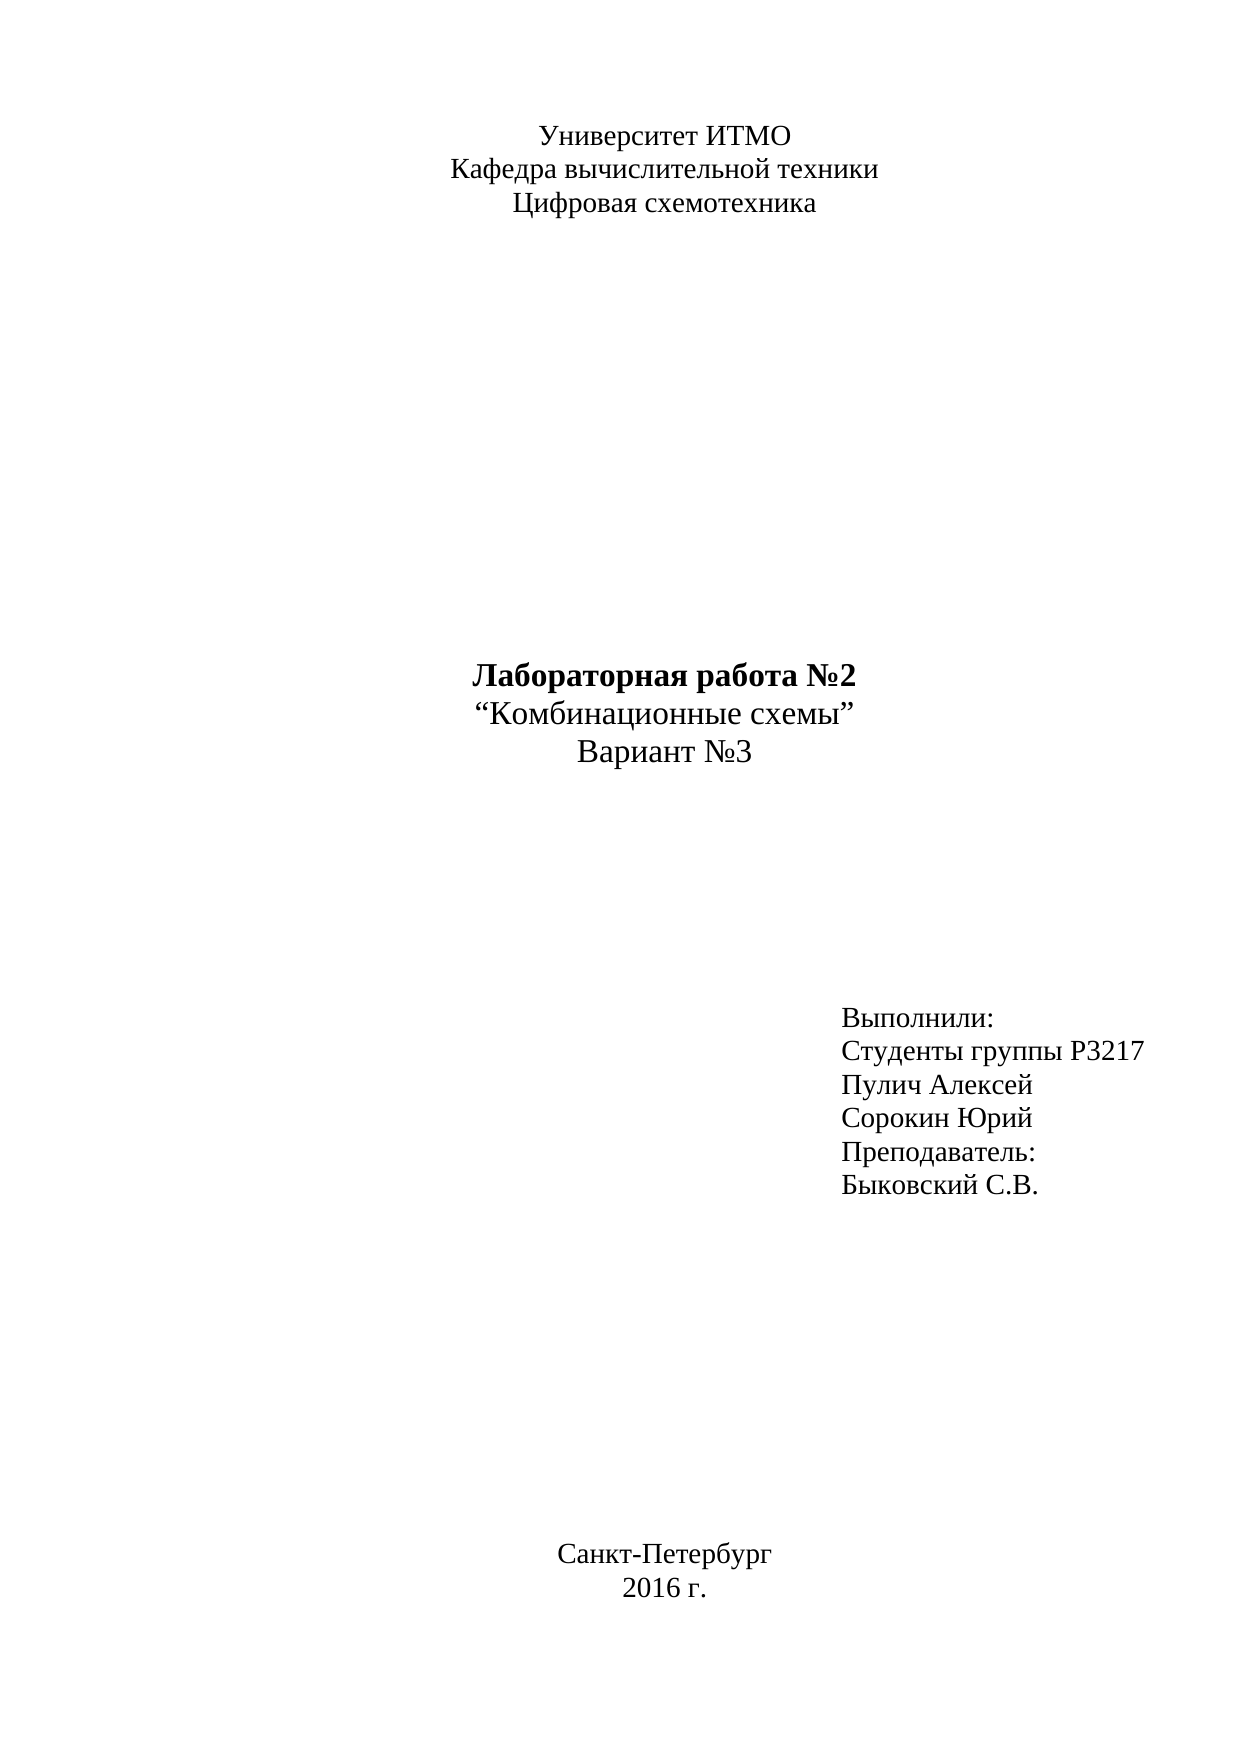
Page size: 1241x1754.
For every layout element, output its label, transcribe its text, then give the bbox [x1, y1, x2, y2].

text Выполнили: [841, 1000, 1152, 1033]
text Пулич Алексей [841, 1067, 1152, 1100]
text Быковский С.В. [841, 1167, 1152, 1201]
text Вариант №3 [177, 731, 1152, 770]
text Лабораторная работа №2 [177, 655, 1152, 693]
text Кафедра вычислительной техники [177, 152, 1152, 185]
text Студенты группы P3217 [841, 1033, 1152, 1067]
text Санкт-Петербург [177, 1536, 1152, 1570]
text “Комбинационные схемы” [177, 693, 1152, 731]
text 2016 г. [177, 1570, 1152, 1603]
text Цифровая схемотехника [177, 185, 1152, 219]
text Университет ИТМО [177, 118, 1152, 152]
text Сорокин Юрий [841, 1100, 1152, 1134]
text Преподаватель: [841, 1134, 1152, 1167]
